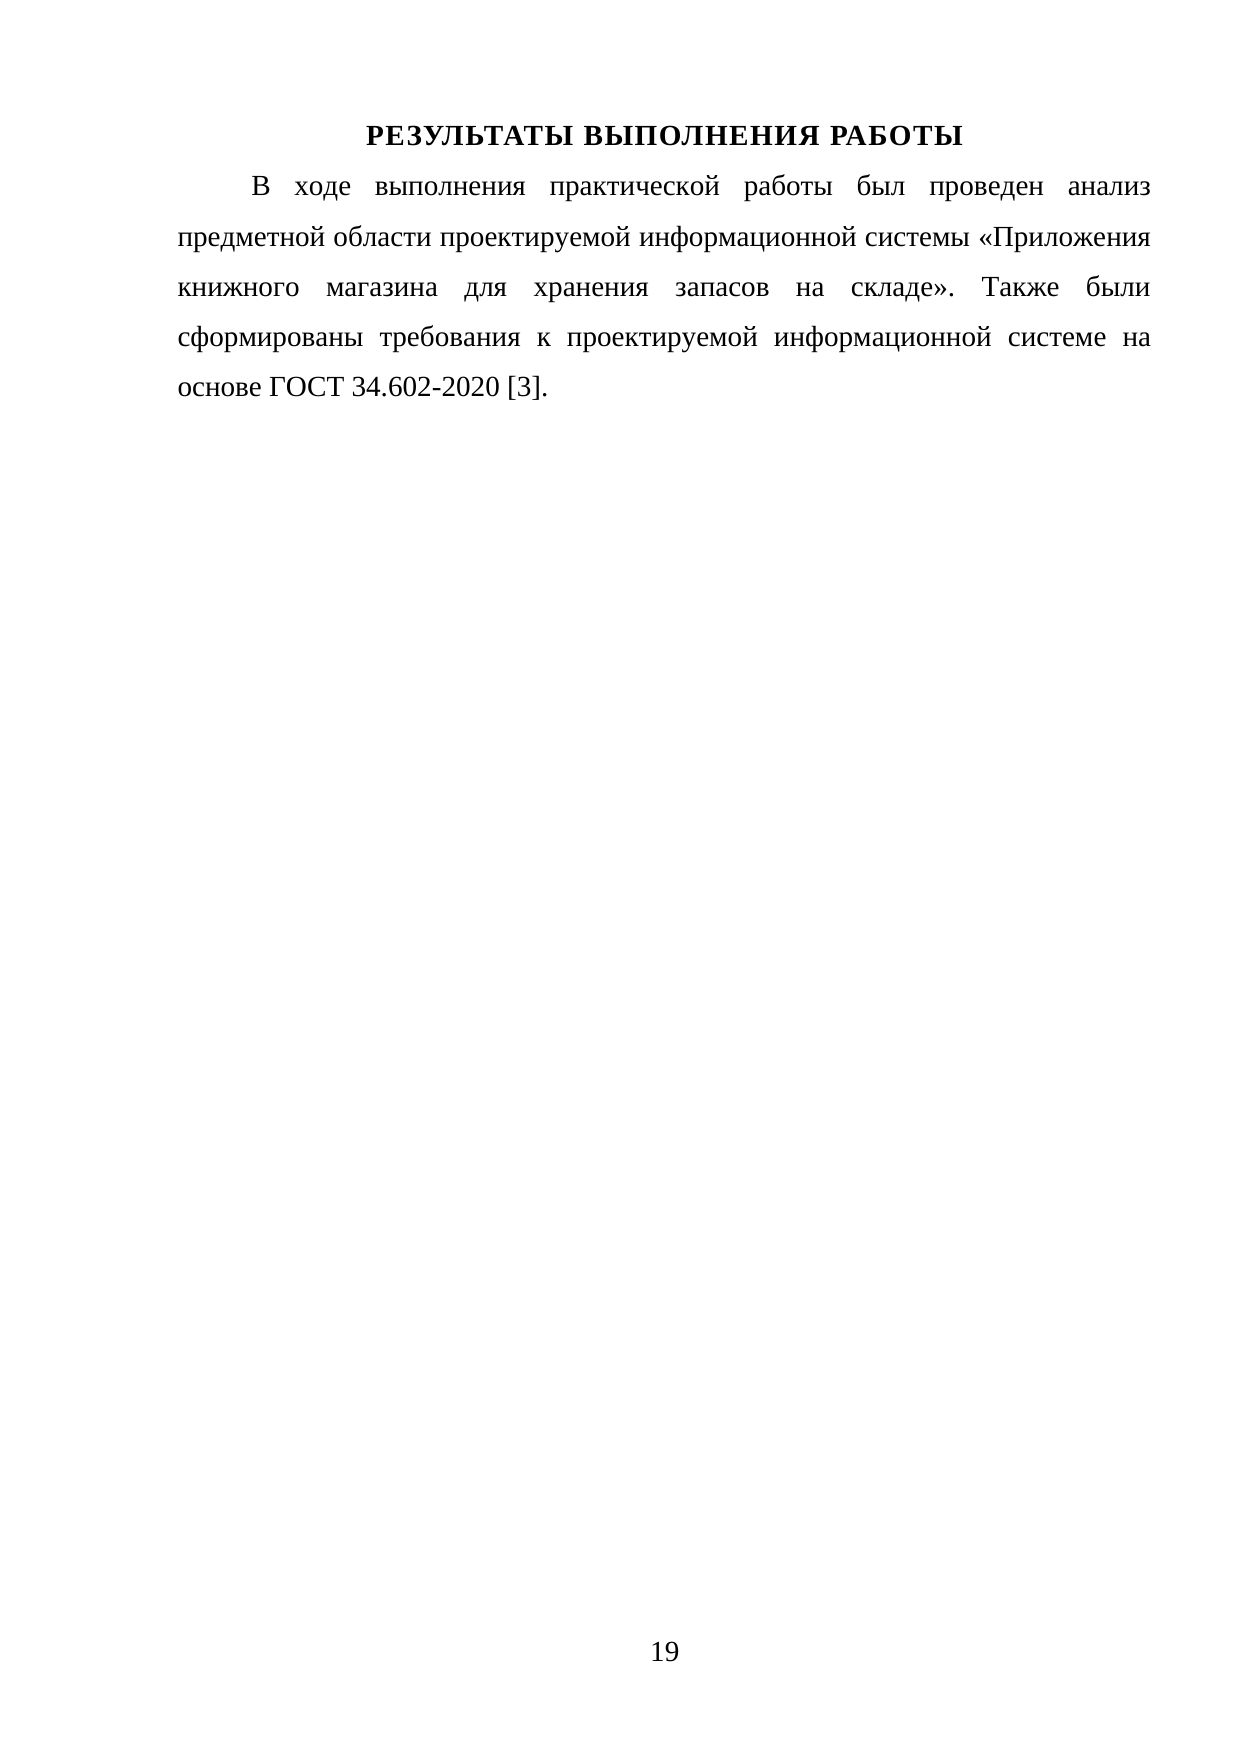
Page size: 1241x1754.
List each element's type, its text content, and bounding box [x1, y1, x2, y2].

text В ходе выполнения практической работы был проведен анализ предметной области проектируемой информационной системы «Приложения книжного магазина для хранения запасов на складе». Также были сформированы требования к проектируемой информационной системе на основе ГОСТ 34.602-2020 [3]. [177, 168, 1152, 403]
subtitle РЕЗУЛЬТАТЫ ВЫПОЛНЕНИЯ РАБОТЫ [177, 118, 1152, 152]
